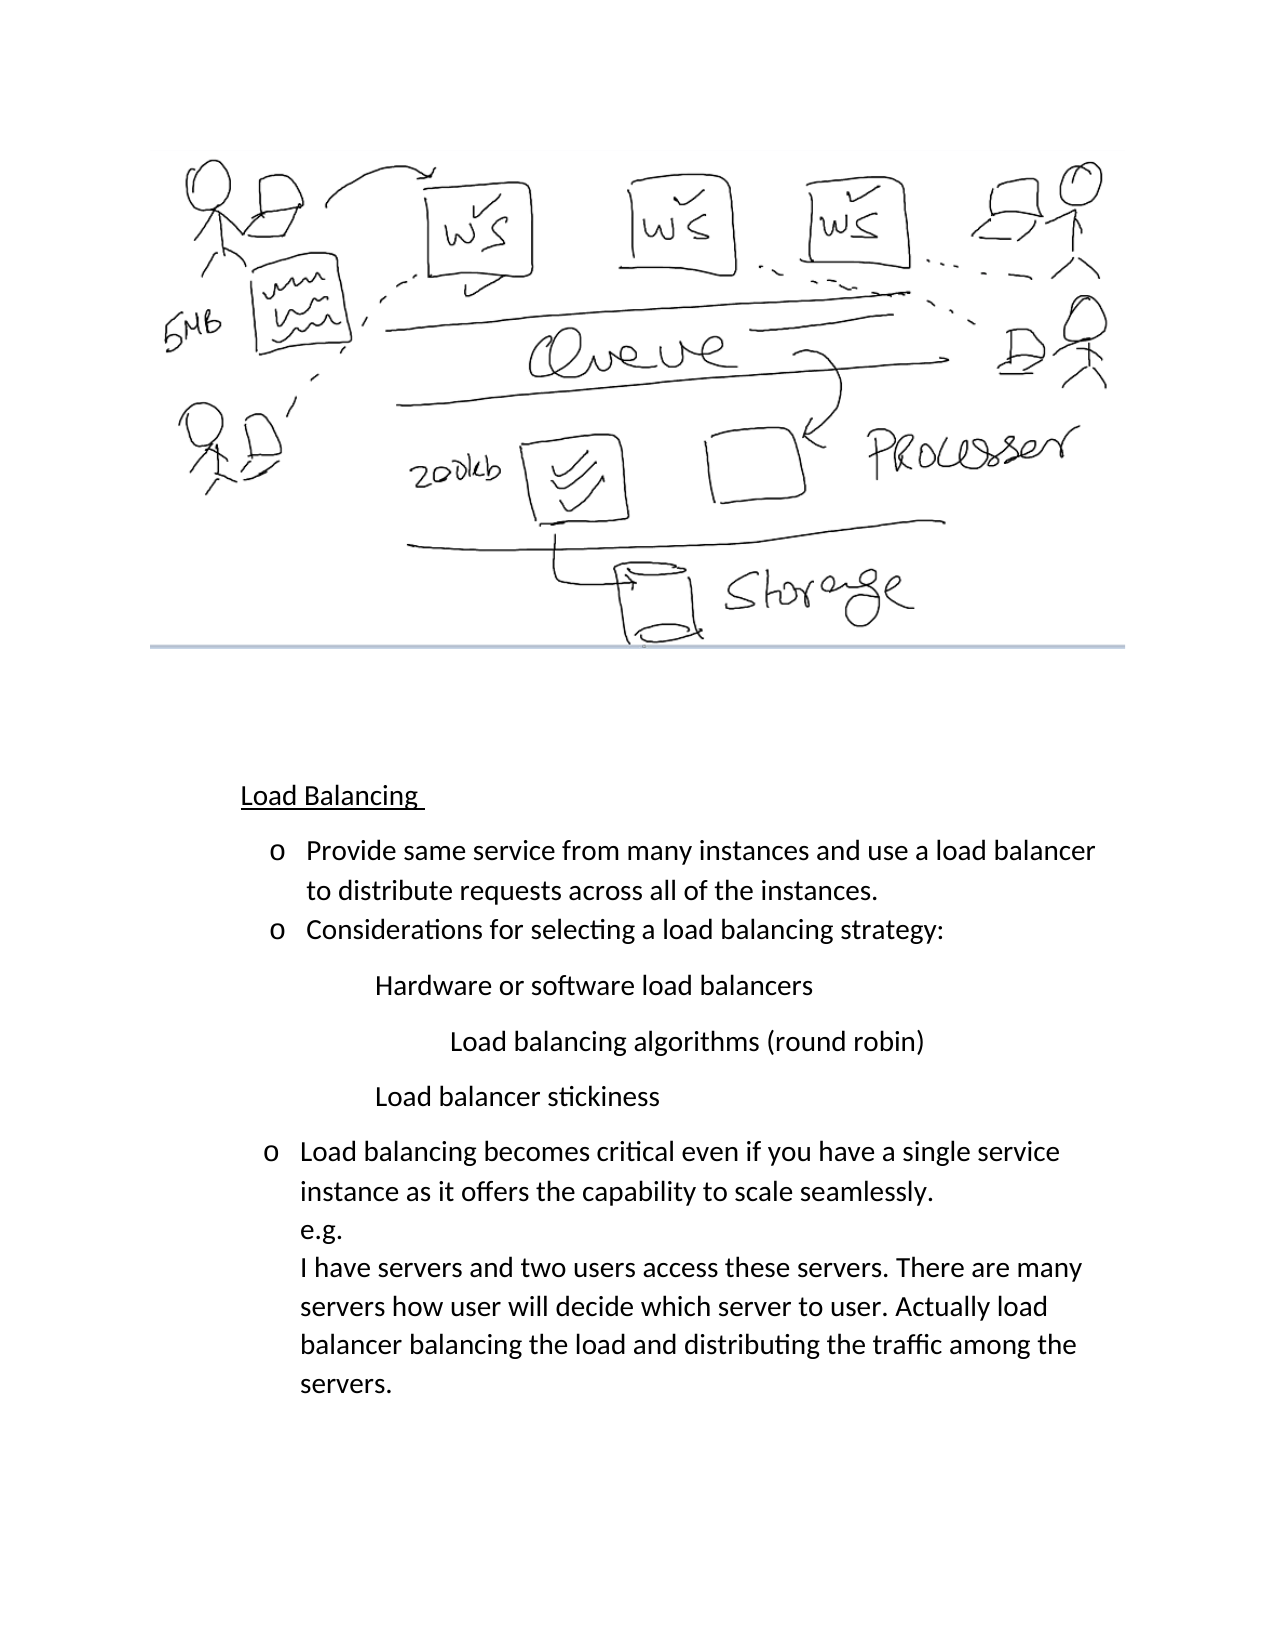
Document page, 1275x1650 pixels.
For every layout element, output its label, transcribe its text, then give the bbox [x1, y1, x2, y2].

list I have servers and two users access these servers. There are many servers how user will decide which server to user. Actually load balancer balancing the load and distributing the traffic among the servers. [300, 1249, 1125, 1401]
list Considerations for selecting a load balancing strategy: [269, 911, 1125, 948]
picture [150, 150, 1125, 649]
text Hardware or software load balancers [225, 967, 1125, 1003]
text Load balancing algorithms (round robin) [225, 1023, 1125, 1058]
text Load balancer stickiness [225, 1078, 1125, 1113]
list Load balancing becomes critical even if you have a single service instance as it offers the capability to scale seamlessly. [262, 1133, 1125, 1208]
text Load Balancing [187, 777, 1125, 813]
list e.g. [300, 1211, 1125, 1247]
list Provide same service from many instances and use a load balancer to distribute requests across all of the instances. [269, 832, 1125, 908]
